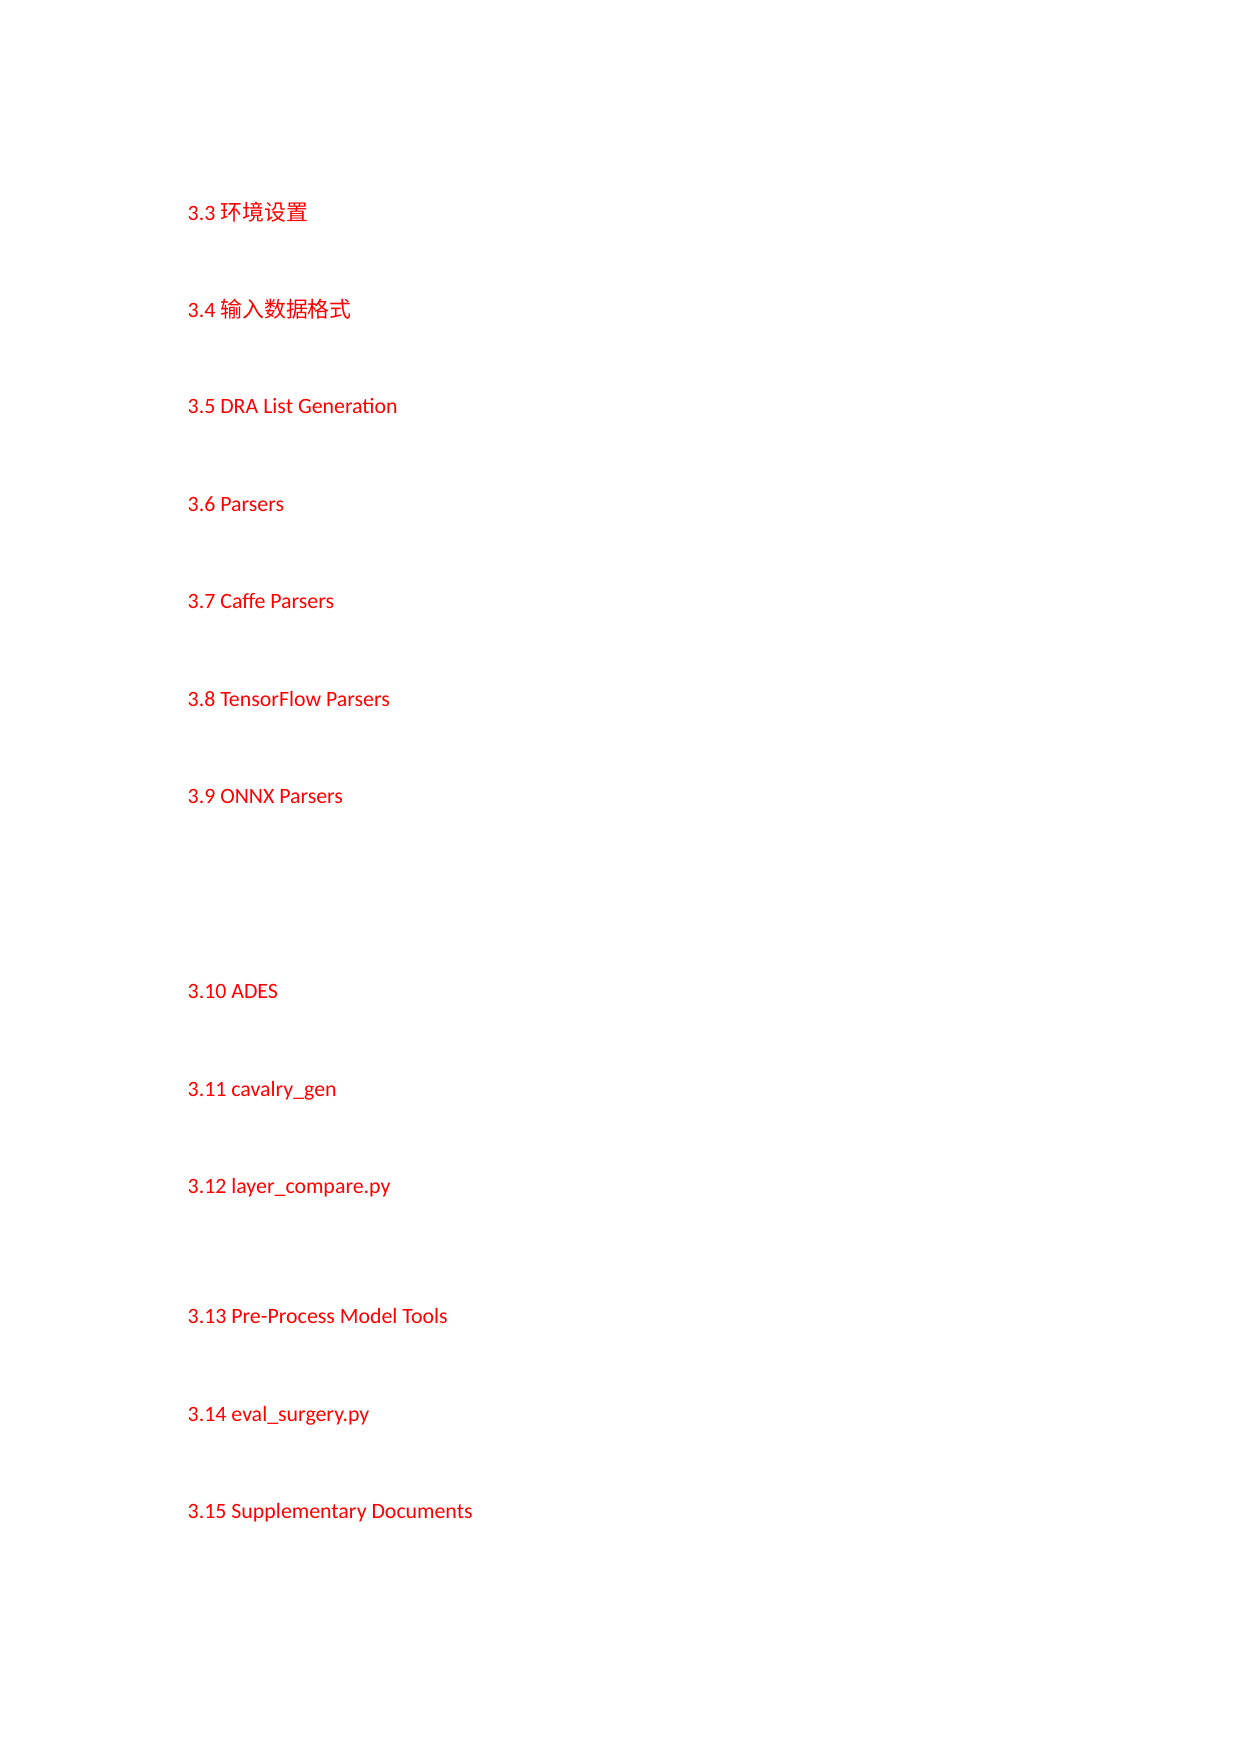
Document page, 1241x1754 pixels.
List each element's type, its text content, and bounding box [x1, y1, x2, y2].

text 3.13 Pre-Process Model Tools [187, 1299, 1053, 1332]
text 3.6 Parsers [187, 487, 1053, 519]
text 3.7 Caffe Parsers [187, 584, 1053, 617]
text 3.9 ONNX Parsers [187, 779, 1053, 812]
text 3.5 DRA List Generation [187, 389, 1053, 422]
text 3.8 TensorFlow Parsers [187, 682, 1053, 714]
text 3.14 eval_surgery.py [187, 1397, 1053, 1429]
text 3.4 输入数据格式 [187, 292, 1053, 324]
text 3.11 cavalry_gen [187, 1072, 1053, 1104]
text 3.3 环境设置 [187, 194, 1053, 227]
text 3.10 ADES [187, 974, 1053, 1007]
text 3.12 layer_compare.py [187, 1169, 1053, 1202]
text 3.15 Supplementary Documents [187, 1494, 1053, 1527]
